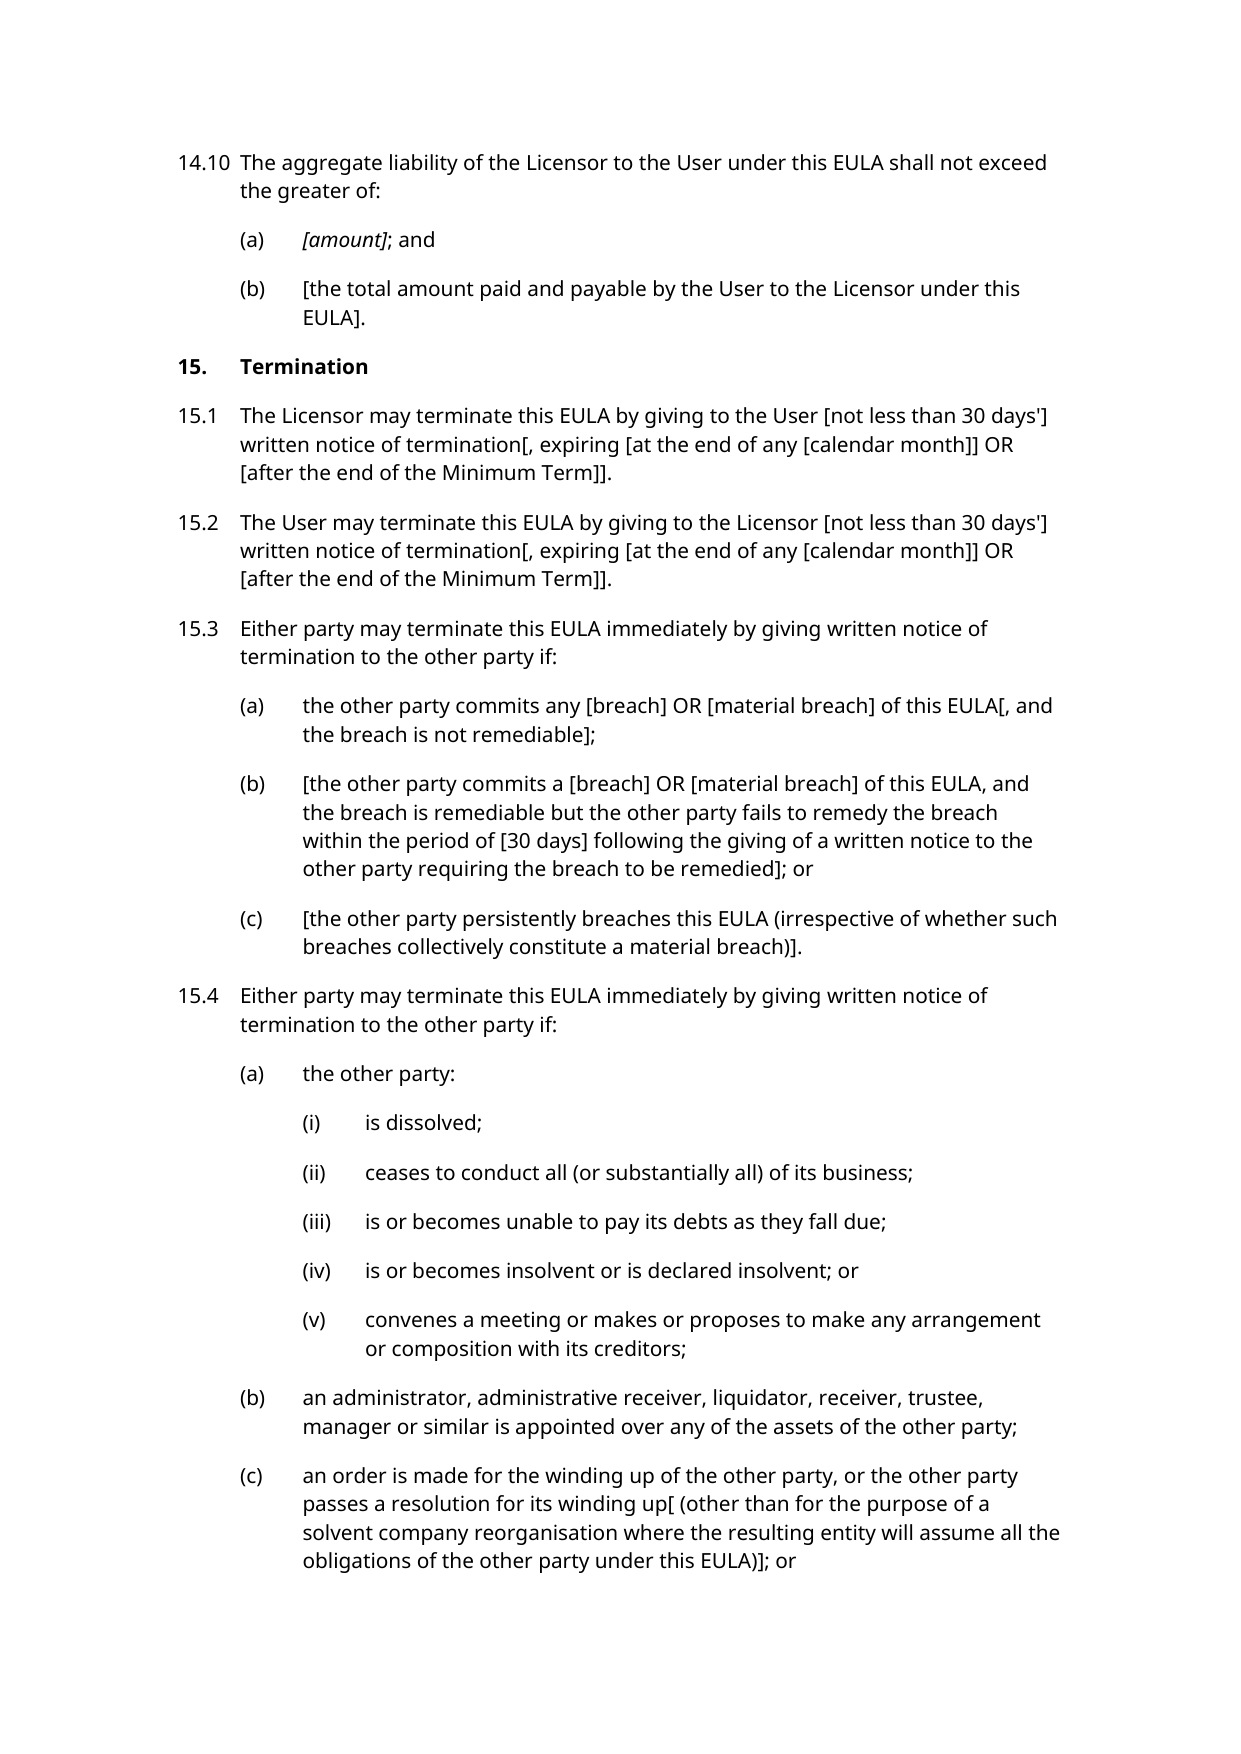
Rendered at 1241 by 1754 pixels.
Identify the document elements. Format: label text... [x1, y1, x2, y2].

text (b) an administrator, administrative receiver, liquidator, receiver, trustee, manager or similar is appointed over any of the assets of the other party; [240, 1383, 1063, 1440]
text (c) an order is made for the winding up of the other party, or the other party passes a resolution for its winding up[ (other than for the purpose of a solvent company reorganisation where the resulting entity will assume all the obligations of the other party under this EULA)]; or [240, 1461, 1063, 1575]
text (b) [the total amount paid and payable by the User to the Licensor under this EULA]. [240, 274, 1063, 331]
text (ii) ceases to conduct all (or substantially all) of its business; [302, 1158, 1063, 1186]
text (v) convenes a meeting or makes or proposes to make any arrangement or composition with its creditors; [302, 1306, 1063, 1362]
text (iv) is or becomes insolvent or is declared insolvent; or [302, 1256, 1063, 1285]
text (a) [amount]; and [240, 225, 1063, 254]
text 14.10 The aggregate liability of the Licensor to the User under this EULA shall not exceed the greater of: [177, 148, 1063, 204]
text (iii) is or becomes unable to pay its debts as they fall due; [302, 1207, 1063, 1236]
text 15.2 The User may terminate this EULA by giving to the Licensor [not less than 30 days'] written notice of termination[, expiring [at the end of any [calendar month]] OR [after the end of the Minimum Term]]. [177, 508, 1063, 593]
text (i) is dissolved; [302, 1108, 1063, 1137]
text (a) the other party commits any [breach] OR [material breach] of this EULA[, and the breach is not remediable]; [240, 692, 1063, 748]
text 15.1 The Licensor may terminate this EULA by giving to the User [not less than 30 days'] written notice of termination[, expiring [at the end of any [calendar month]] OR [after the end of the Minimum Term]]. [177, 402, 1063, 487]
subtitle 15. Termination [177, 352, 1063, 381]
text (c) [the other party persistently breaches this EULA (irrespective of whether such breaches collectively constitute a material breach)]. [240, 904, 1063, 961]
text (a) the other party: [240, 1059, 1063, 1088]
text 15.4 Either party may terminate this EULA immediately by giving written notice of termination to the other party if: [177, 982, 1063, 1038]
text (b) [the other party commits a [breach] OR [material breach] of this EULA, and the breach is remediable but the other party fails to remedy the breach within the period of [30 days] following the giving of a written notice to the other party requiring the breach to be remedied]; or [240, 769, 1063, 883]
text 15.3 Either party may terminate this EULA immediately by giving written notice of termination to the other party if: [177, 614, 1063, 671]
